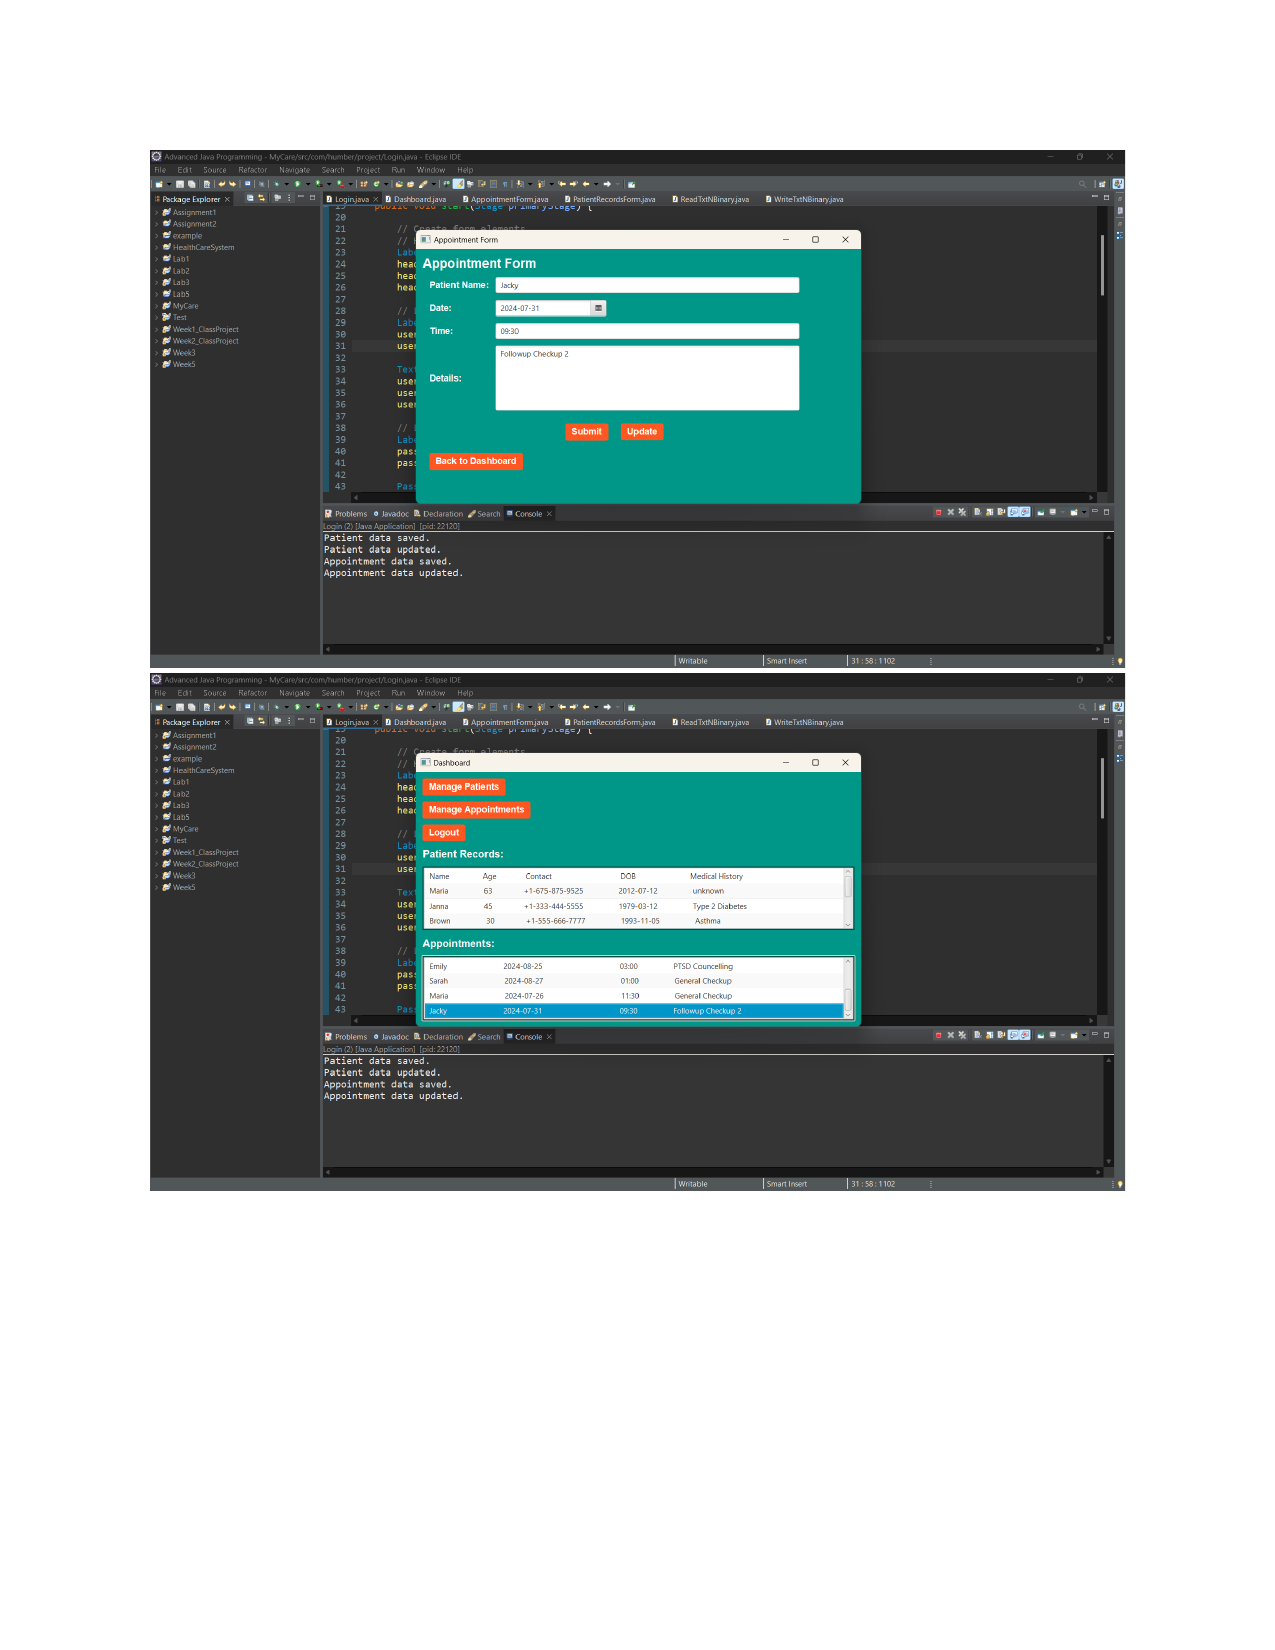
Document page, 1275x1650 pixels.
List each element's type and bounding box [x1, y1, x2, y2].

picture [150, 150, 1125, 668]
picture [150, 673, 1125, 1191]
